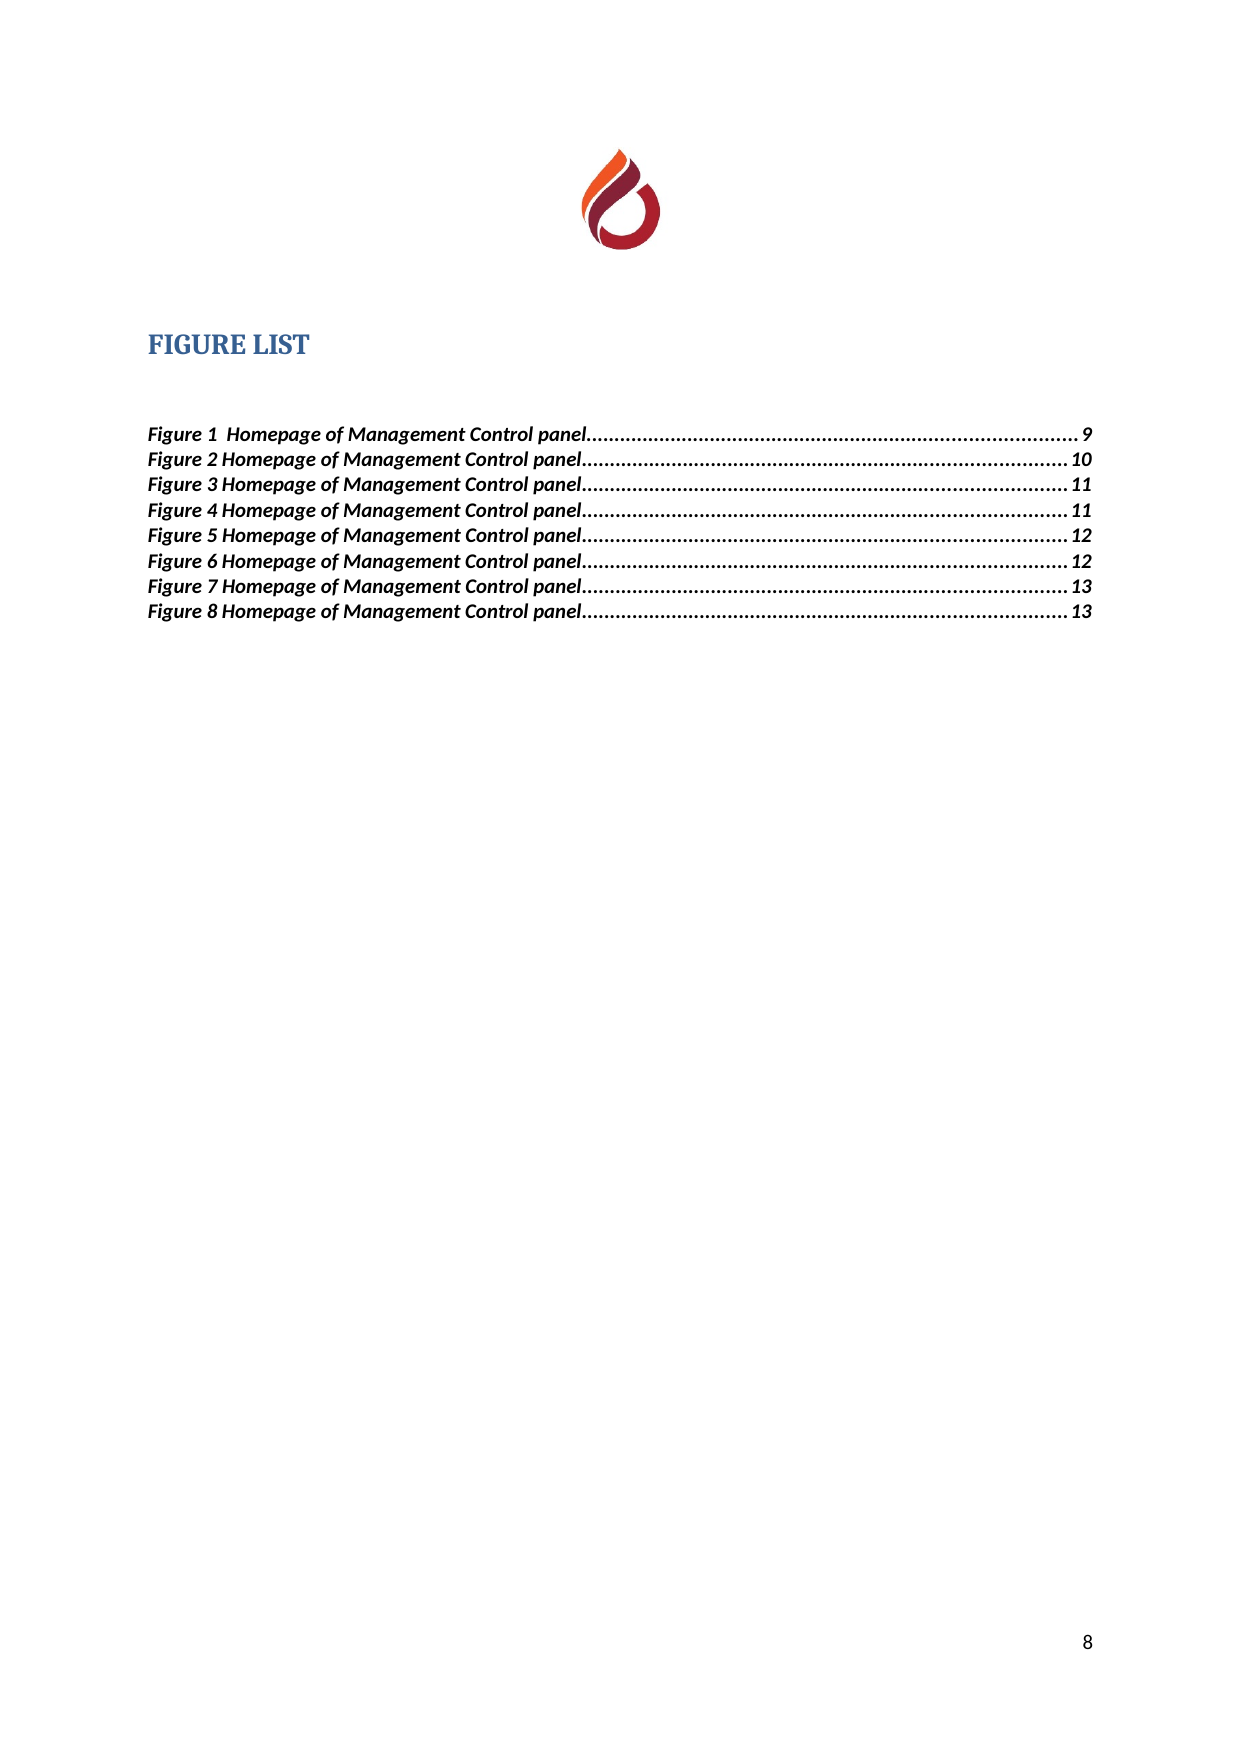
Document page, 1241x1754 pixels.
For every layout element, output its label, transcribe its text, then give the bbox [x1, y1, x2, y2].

text Figure 7 Homepage of Management Control panel 13 [148, 573, 1093, 599]
text Figure 2 Homepage of Management Control panel 10 [148, 446, 1093, 472]
text Figure 8 Homepage of Management Control panel 13 [148, 599, 1093, 624]
subtitle FIGURE LIST [148, 328, 1093, 361]
text Figure 1 Homepage of Management Control panel 9 [148, 421, 1093, 446]
picture [569, 147, 671, 250]
text Figure 3 Homepage of Management Control panel 11 [148, 472, 1093, 497]
text Figure 4 Homepage of Management Control panel 11 [148, 497, 1093, 522]
text Figure 5 Homepage of Management Control panel 12 [148, 522, 1093, 548]
text Figure 6 Homepage of Management Control panel 12 [148, 548, 1093, 573]
